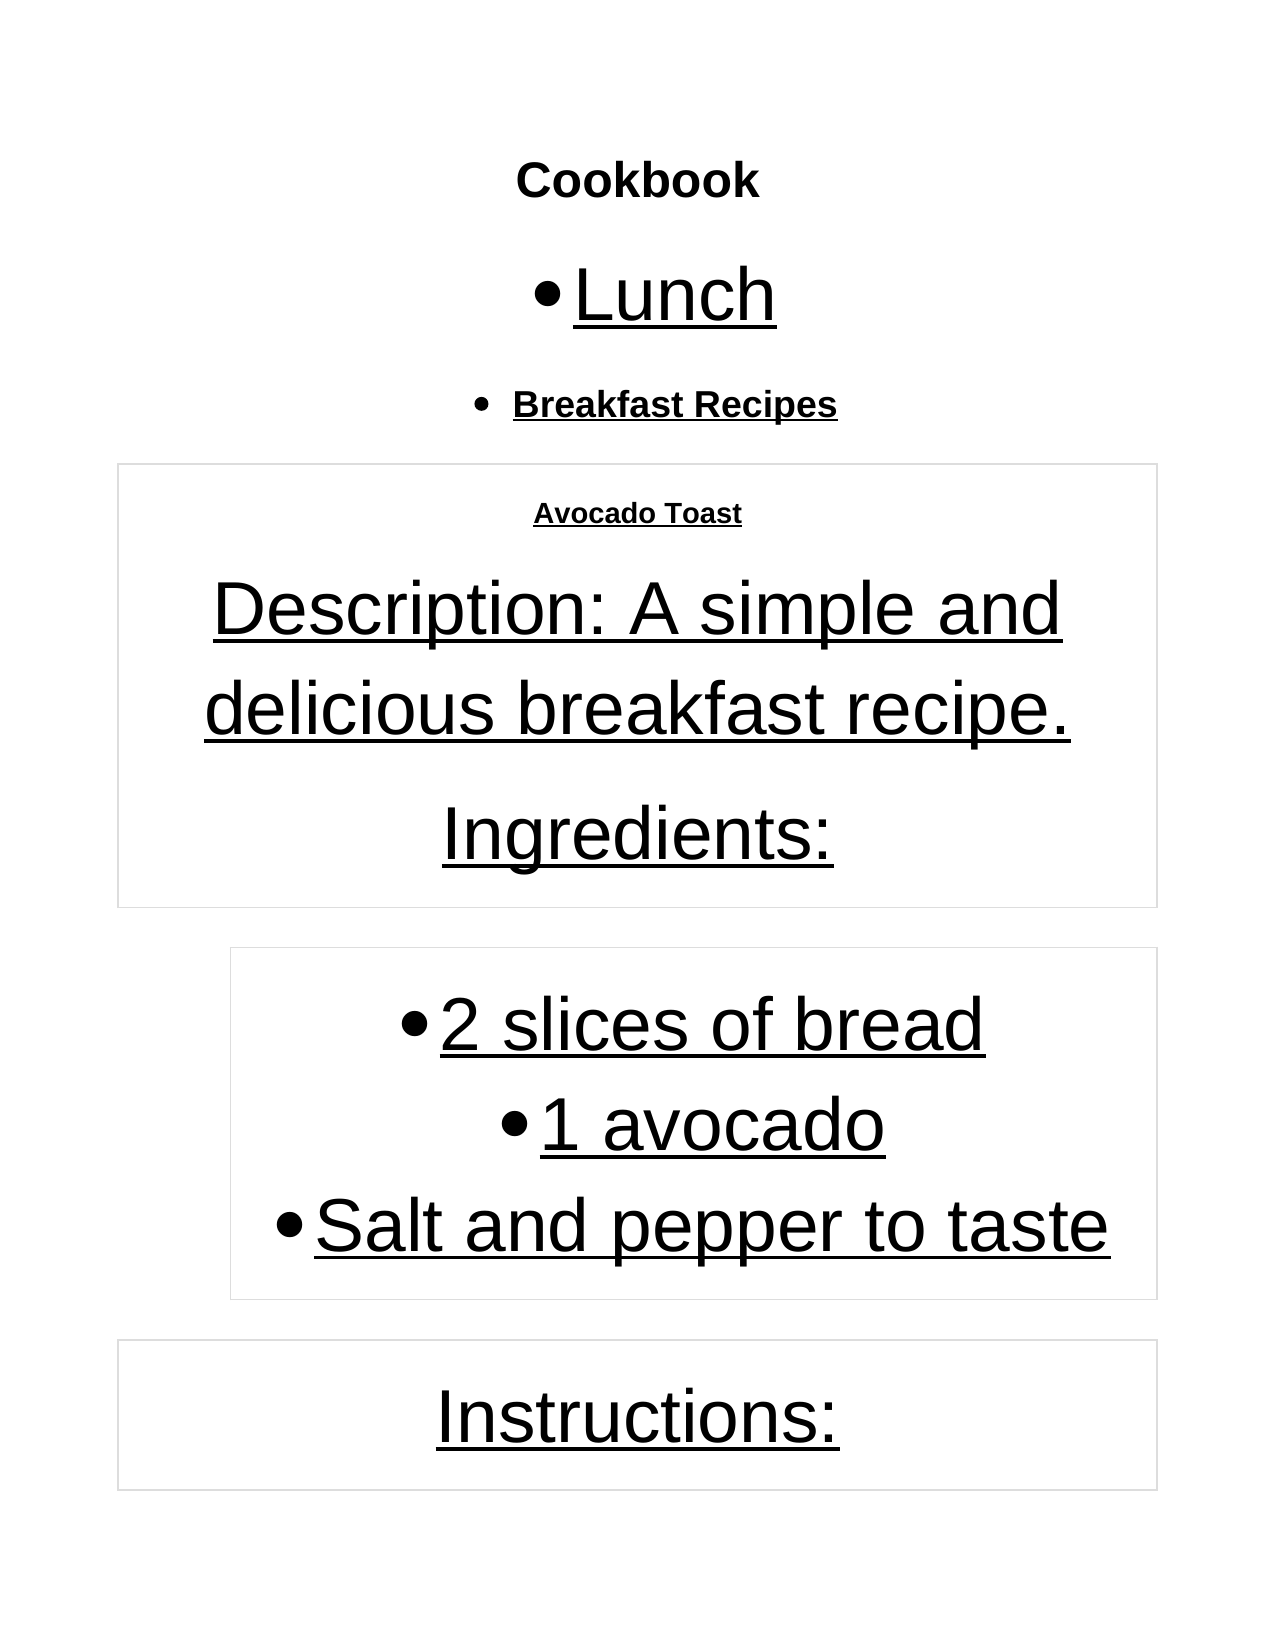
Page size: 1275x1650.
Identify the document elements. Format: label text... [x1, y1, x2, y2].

text Instructions: [119, 1341, 1156, 1489]
subtitle Avocado Toast [119, 465, 1156, 529]
text Ingredients: [119, 756, 1156, 907]
list Lunch [187, 250, 1125, 337]
subtitle Cookbook [150, 150, 1125, 207]
list 2 slices of bread [231, 948, 1156, 1047]
list 1 avocado [231, 1047, 1156, 1148]
text Description: A simple and delicious breakfast recipe. [119, 531, 1156, 750]
subtitle Breakfast Recipes [187, 382, 1125, 425]
list Salt and pepper to taste [231, 1148, 1156, 1299]
